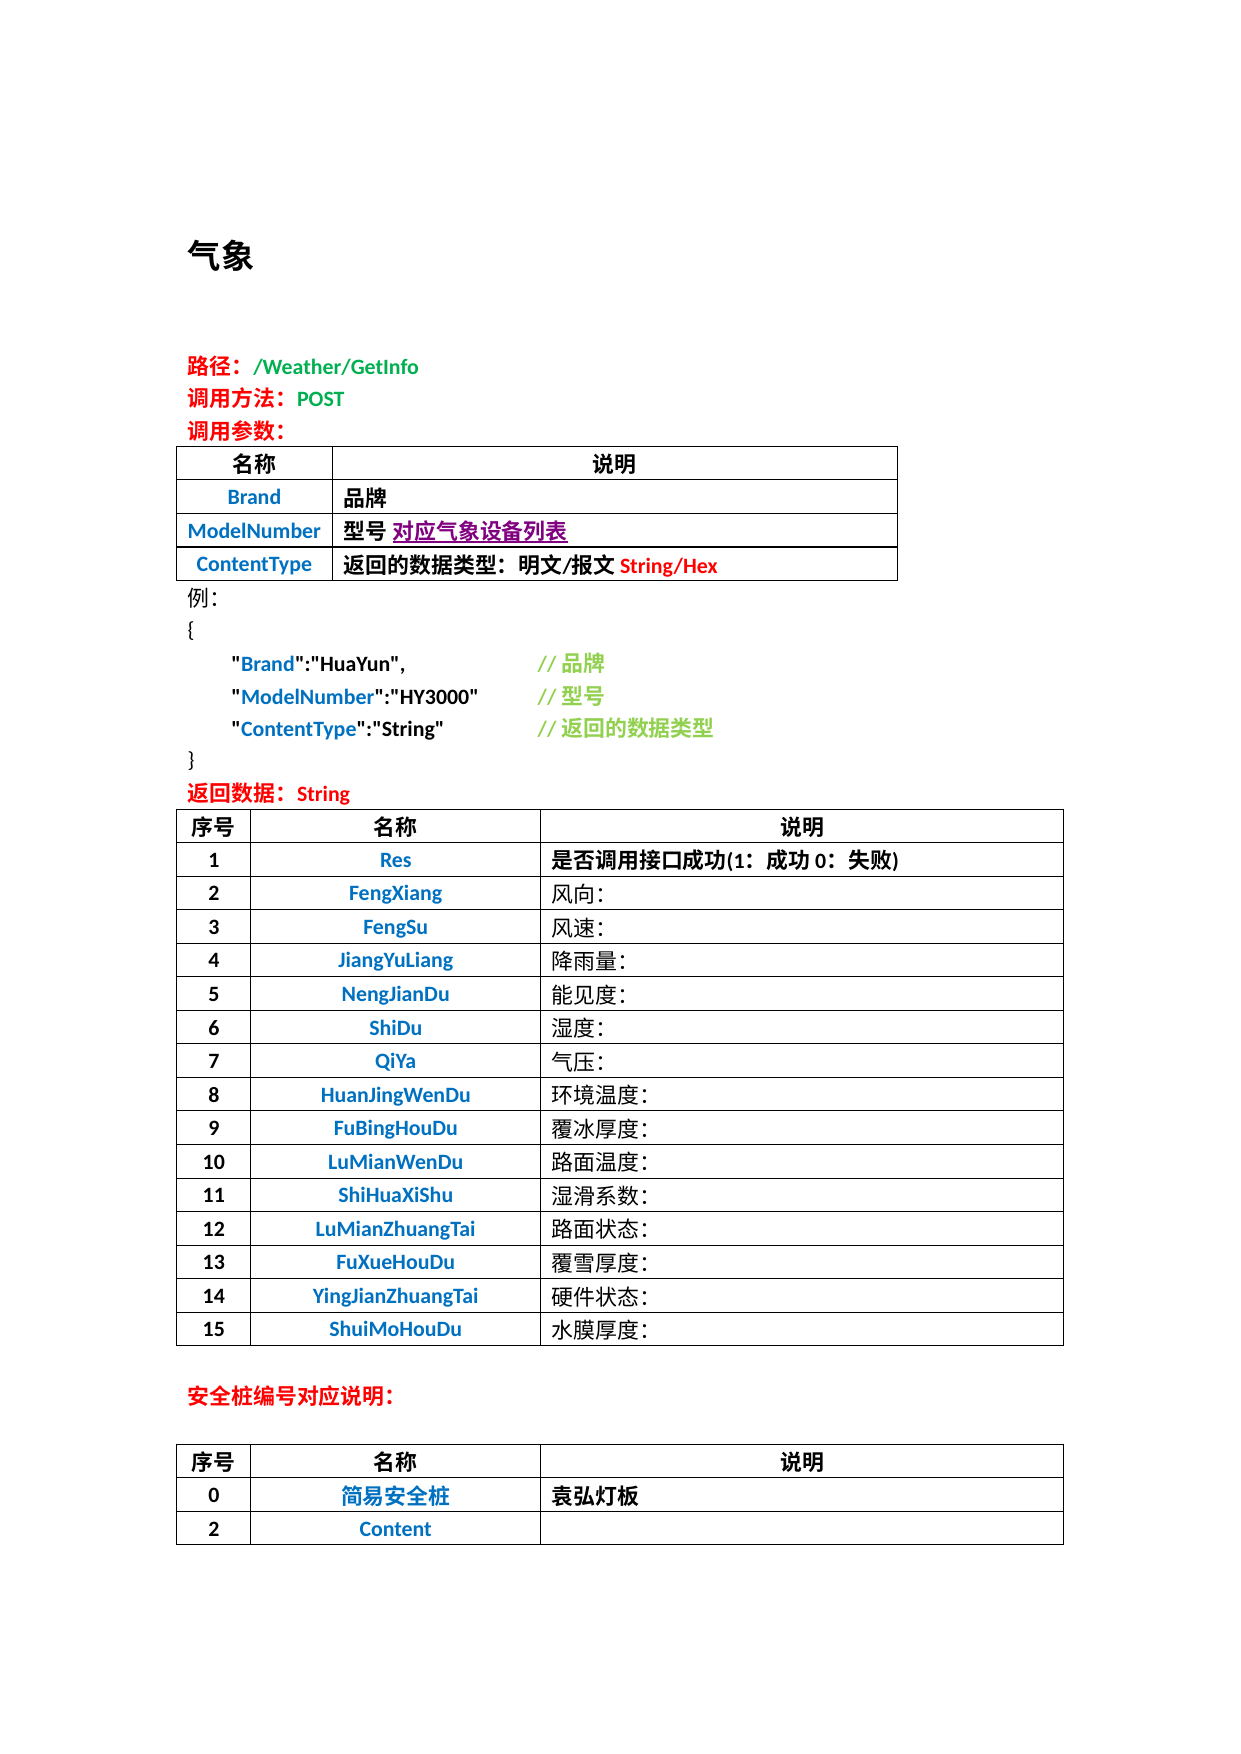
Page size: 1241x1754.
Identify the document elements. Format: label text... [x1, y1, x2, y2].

table_cell 覆冰厚度： [541, 1111, 1063, 1144]
table_cell 9 [177, 1111, 250, 1144]
table_cell [541, 1512, 1063, 1544]
table_cell 14 [177, 1279, 250, 1312]
table_cell 降雨量： [541, 944, 1063, 976]
text 安全桩编号对应说明： [187, 1379, 1053, 1411]
table_cell 湿滑系数： [541, 1179, 1063, 1211]
table_cell HuanJingWenDu [251, 1078, 540, 1110]
table_cell 5 [177, 977, 250, 1010]
table_cell 路面状态： [541, 1212, 1063, 1244]
subtitle 气象 [187, 222, 1053, 287]
table_header 名称 [251, 810, 540, 842]
text "ModelNumber":"HY3000" // 型号 [187, 678, 1053, 711]
table_cell 12 [177, 1212, 250, 1244]
table_cell LuMianZhuangTai [251, 1212, 540, 1244]
table_cell 硬件状态： [541, 1279, 1063, 1312]
table_header 序号 [177, 810, 250, 842]
table_header 说明 [541, 810, 1063, 842]
table_cell 覆雪厚度： [541, 1246, 1063, 1278]
table_cell 风向： [541, 877, 1063, 909]
table_cell 1 [177, 843, 250, 876]
text { [187, 613, 1053, 646]
table_cell 7 [177, 1044, 250, 1077]
table_cell ContentType [177, 548, 332, 580]
table_cell 袁弘灯板 [541, 1478, 1063, 1511]
table_cell FengSu [251, 910, 540, 943]
table_cell YingJianZhuangTai [251, 1279, 540, 1312]
table_cell 11 [177, 1179, 250, 1211]
table_cell 路面温度： [541, 1145, 1063, 1177]
table_cell ModelNumber [177, 514, 332, 546]
table_cell ShiDu [251, 1011, 540, 1043]
text } [187, 743, 1053, 776]
table_cell 简易安全桩 [251, 1478, 540, 1511]
table_cell 15 [177, 1313, 250, 1345]
table_cell FuXueHouDu [251, 1246, 540, 1278]
table_cell 气压： [541, 1044, 1063, 1077]
table_cell ShiHuaXiShu [251, 1179, 540, 1211]
table_cell 湿度： [541, 1011, 1063, 1043]
table_cell 返回的数据类型：明文/报文String/Hex [333, 548, 897, 580]
table_cell 3 [177, 910, 250, 943]
table_cell 13 [177, 1246, 250, 1278]
table_cell 10 [177, 1145, 250, 1177]
table_cell JiangYuLiang [251, 944, 540, 976]
table_header 序号 [177, 1445, 250, 1477]
table_cell QiYa [251, 1044, 540, 1077]
text 例： [187, 581, 1053, 613]
text 调用参数： [187, 413, 1053, 446]
text "Brand":"HuaYun", // 品牌 [187, 646, 1053, 678]
table_cell 型号 对应气象设备列表 [333, 514, 897, 546]
table_cell 8 [177, 1078, 250, 1110]
table_cell FuBingHouDu [251, 1111, 540, 1144]
table_cell 品牌 [333, 480, 897, 513]
table_header 说明 [541, 1445, 1063, 1477]
table_cell 4 [177, 944, 250, 976]
table_cell 风速： [541, 910, 1063, 943]
table_cell ShuiMoHouDu [251, 1313, 540, 1345]
table_cell Brand [177, 480, 332, 513]
table_cell 环境温度： [541, 1078, 1063, 1110]
table_cell Content [251, 1512, 540, 1544]
text 返回数据：String [187, 776, 1053, 808]
table_cell Res [251, 843, 540, 876]
table_cell 2 [177, 877, 250, 909]
text "ContentType":"String" // 返回的数据类型 [187, 711, 1053, 743]
table_cell 2 [177, 1512, 250, 1544]
table_header 说明 [333, 447, 897, 479]
table_cell 水膜厚度： [541, 1313, 1063, 1345]
text 调用方法：POST [187, 381, 1053, 413]
table_cell 能见度： [541, 977, 1063, 1010]
table_cell FengXiang [251, 877, 540, 909]
table_cell LuMianWenDu [251, 1145, 540, 1177]
table_cell 6 [177, 1011, 250, 1043]
text 路径：/Weather/GetInfo [187, 348, 1053, 381]
table_cell 是否调用接口成功(1：成功 0：失败) [541, 843, 1063, 876]
table_header 名称 [251, 1445, 540, 1477]
table_header 名称 [177, 447, 332, 479]
table_cell NengJianDu [251, 977, 540, 1010]
table_cell 0 [177, 1478, 250, 1511]
